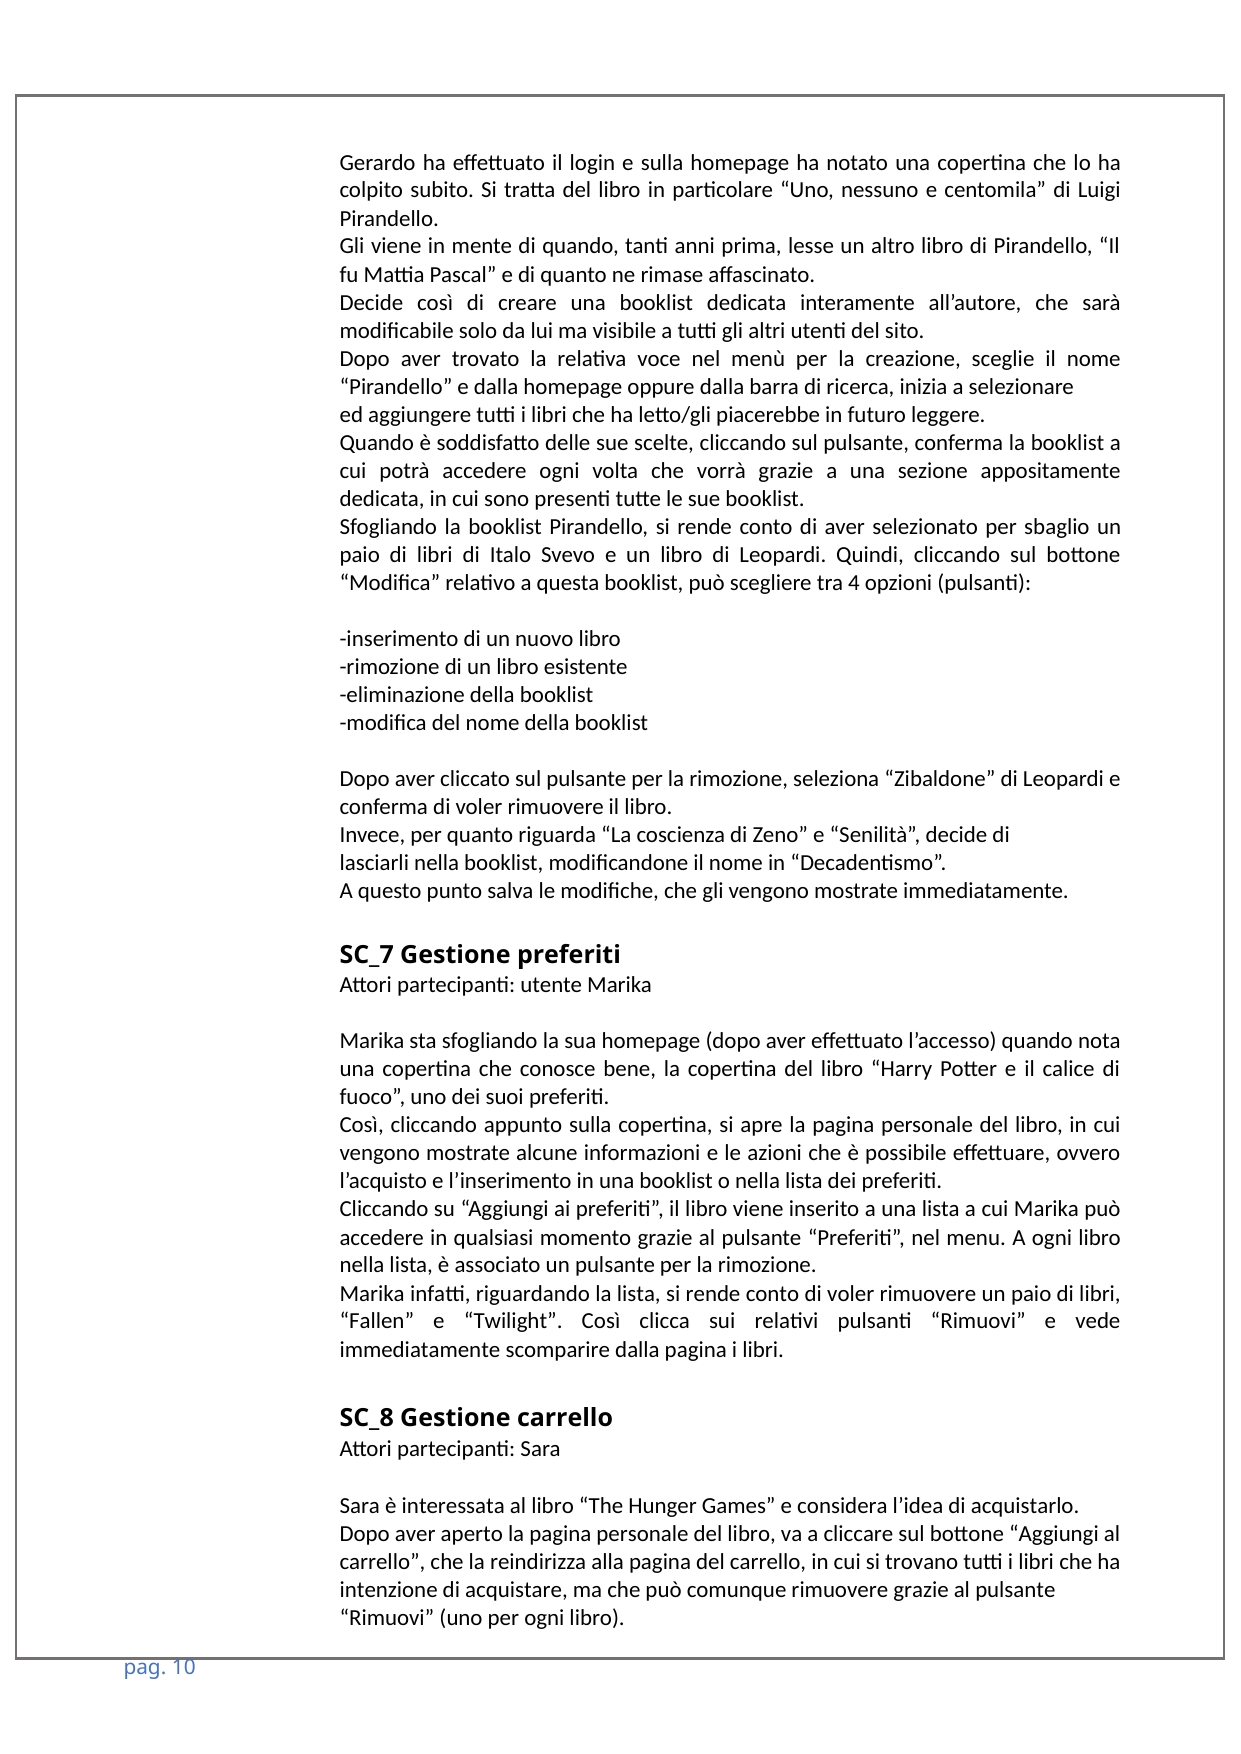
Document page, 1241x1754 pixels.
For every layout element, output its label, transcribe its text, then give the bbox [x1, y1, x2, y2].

text Cliccando su “Aggiungi ai preferiti”, il libro viene inserito a una lista a cui Marika può accedere in qualsiasi momento grazie al pulsante “Preferiti”, nel menu. A ogni libro nella lista, è associato un pulsante per la rimozione. [339, 1194, 1122, 1279]
text Marika infatti, riguardando la lista, si rende conto di voler rimuovere un paio di libri, “Fallen” e “Twilight”. Così clicca sui relativi pulsanti “Rimuovi” e vede immediatamente scomparire dalla pagina i libri. [339, 1279, 1122, 1363]
text Sara è interessata al libro “The Hunger Games” e considera l’idea di acquistarlo. [321, 1491, 1122, 1519]
text Gerardo ha effettuato il login e sulla homepage ha notato una copertina che lo ha colpito subito. Si tratta del libro in particolare “Uno, nessuno e centomila” di Luigi Pirandello. [339, 148, 1122, 232]
text Invece, per quanto riguarda “La coscienza di Zeno” e “Senilità”, decide di [321, 820, 1122, 848]
text Decide così di creare una booklist dedicata interamente all’autore, che sarà modificabile solo da lui ma visibile a tutti gli altri utenti del sito. [339, 288, 1122, 344]
text ed aggiungere tutti i libri che ha letto/gli piacerebbe in futuro leggere. [321, 400, 1122, 428]
text Dopo aver cliccato sul pulsante per la rimozione, seleziona “Zibaldone” di Leopardi e conferma di voler rimuovere il libro. [339, 764, 1122, 820]
text -modifica del nome della booklist [321, 708, 1122, 736]
text Marika sta sfogliando la sua homepage (dopo aver effettuato l’accesso) quando nota una copertina che conosce bene, la copertina del libro “Harry Potter e il calice di fuoco”, uno dei suoi preferiti. [339, 1026, 1122, 1111]
text -rimozione di un libro esistente [321, 652, 1122, 680]
subtitle SC_8 Gestione carrello [266, 1400, 1122, 1434]
text Così, cliccando appunto sulla copertina, si apre la pagina personale del libro, in cui vengono mostrate alcune informazioni e le azioni che è possibile effettuare, ovvero l’acquisto e l’inserimento in una booklist o nella lista dei preferiti. [339, 1111, 1122, 1194]
text A questo punto salva le modifiche, che gli vengono mostrate immediatamente. [321, 876, 1122, 904]
subtitle SC_7 Gestione preferiti [266, 936, 1122, 970]
text Attori partecipanti: Sara [283, 1434, 1122, 1462]
text lasciarli nella booklist, modificandone il nome in “Decadentismo”. [321, 848, 1122, 876]
text Quando è soddisfatto delle sue scelte, cliccando sul pulsante, conferma la booklist a cui potrà accedere ogni volta che vorrà grazie a una sezione appositamente dedicata, in cui sono presenti tutte le sue booklist. [339, 428, 1122, 512]
text -inserimento di un nuovo libro [321, 624, 1122, 652]
text Sfogliando la booklist Pirandello, si rende conto di aver selezionato per sbaglio un paio di libri di Italo Svevo e un libro di Leopardi. Quindi, cliccando sul bottone “Modifica” relativo a questa booklist, può scegliere tra 4 opzioni (pulsanti): [339, 512, 1122, 596]
text Attori partecipanti: utente Marika [283, 970, 1122, 998]
text -eliminazione della booklist [321, 680, 1122, 708]
text Dopo aver trovato la relativa voce nel menù per la creazione, sceglie il nome “Pirandello” e dalla homepage oppure dalla barra di ricerca, inizia a selezionare [339, 344, 1122, 400]
text Gli viene in mente di quando, tanti anni prima, lesse un altro libro di Pirandello, “Il fu Mattia Pascal” e di quanto ne rimase affascinato. [339, 232, 1122, 288]
